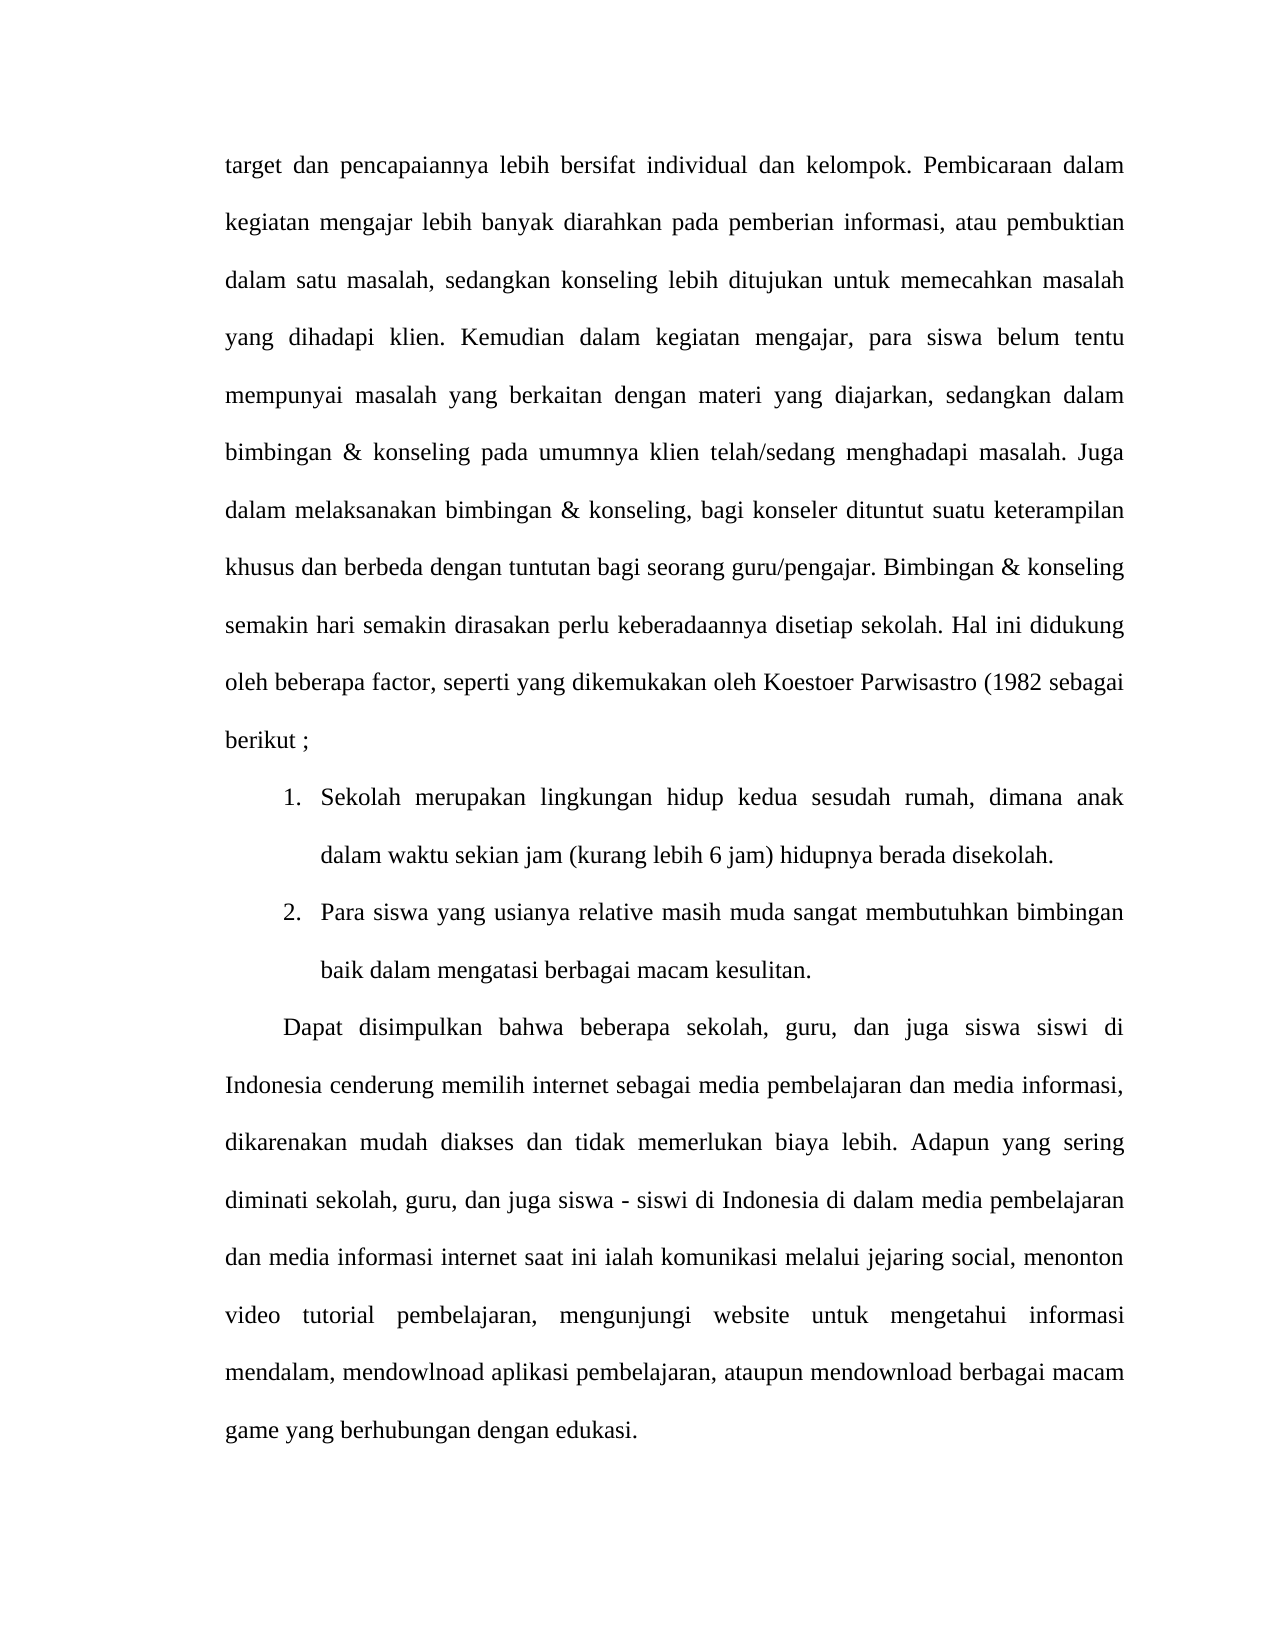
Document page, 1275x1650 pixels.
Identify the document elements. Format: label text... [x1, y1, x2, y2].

list Dapat disimpulkan bahwa beberapa sekolah, guru, dan juga siswa siswi di Indonesia cenderung memilih internet sebagai media pembelajaran dan media informasi, dikarenakan mudah diakses dan tidak memerlukan biaya lebih. Adapun yang sering diminati sekolah, guru, dan juga siswa - siswi di Indonesia di dalam media pembelajaran dan media informasi internet saat ini ialah komunikasi melalui jejaring social, menonton video tutorial pembelajaran, mengunjungi website untuk mengetahui informasi mendalam, mendowlnoad aplikasi pembelajaran, ataupun mendownload berbagai macam game yang berhubungan dengan edukasi. [225, 1012, 1125, 1444]
list Sekolah merupakan lingkungan hidup kedua sesudah rumah, dimana anak dalam waktu sekian jam (kurang lebih 6 jam) hidupnya berada disekolah. [283, 782, 1125, 869]
list Para siswa yang usianya relative masih muda sangat membutuhkan bimbingan baik dalam mengatasi berbagai macam kesulitan. [283, 897, 1125, 984]
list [225, 150, 1125, 754]
